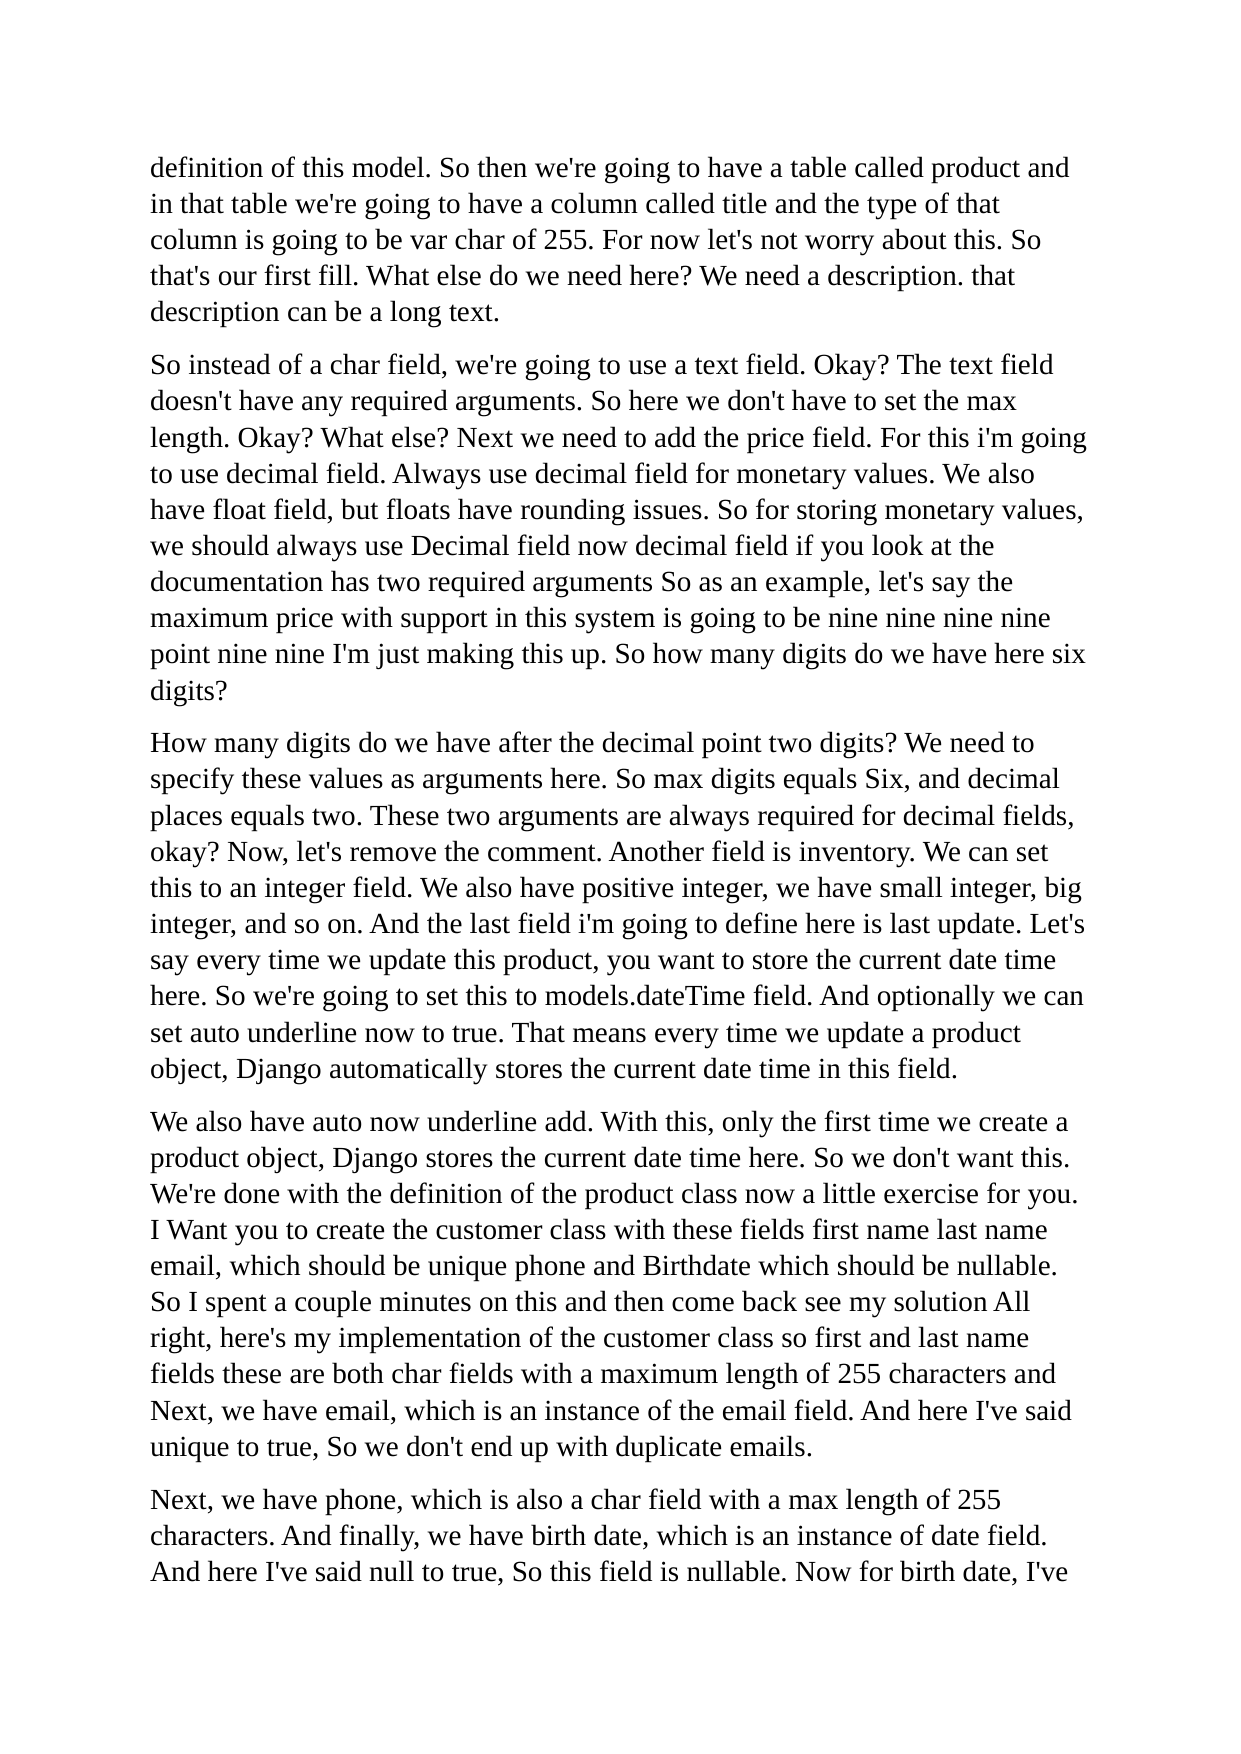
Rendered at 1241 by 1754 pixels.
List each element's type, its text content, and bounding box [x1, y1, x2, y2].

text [150, 1482, 1090, 1588]
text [150, 150, 1090, 328]
text So instead of a char field, we're going to use a text field. Okay? The text field doesn't have any required arguments. So here we don't have to set the max length. Okay? What else? Next we need to add the price field. For this i'm going to use decimal field. Always use decimal field for monetary values. We also have float field, but floats have rounding issues. So for storing monetary values, we should always use Decimal field now decimal field if you look at the documentation has two required arguments So as an example, let's say the maximum price with support in this system is going to be nine nine nine nine point nine nine I'm just making this up. So how many digits do we have here six digits? [150, 347, 1090, 706]
text How many digits do we have after the decimal point two digits? We need to specify these values as arguments here. So max digits equals Six, and decimal places equals two. These two arguments are always required for decimal fields, okay? Now, let's remove the comment. Another field is inventory. We can set this to an integer field. We also have positive integer, we have small integer, big integer, and so on. And the last field i'm going to define here is last update. Let's say every time we update this product, you want to store the current date time here. So we're going to set this to models.dateTime field. And optionally we can set auto underline now to true. That means every time we update a product object, Django automatically stores the current date time in this field. [150, 726, 1090, 1084]
text We also have auto now underline add. With this, only the first time we create a product object, Django stores the current date time here. So we don't want this. We're done with the definition of the product class now a little exercise for you. I Want you to create the customer class with these fields first name last name email, which should be unique phone and Birthdate which should be nullable. So I spent a couple minutes on this and then come back see my solution All right, here's my implementation of the customer class so first and last name fields these are both char fields with a maximum length of 255 characters and Next, we have email, which is an instance of the email field. And here I've said unique to true, So we don't end up with duplicate emails. [150, 1104, 1090, 1462]
